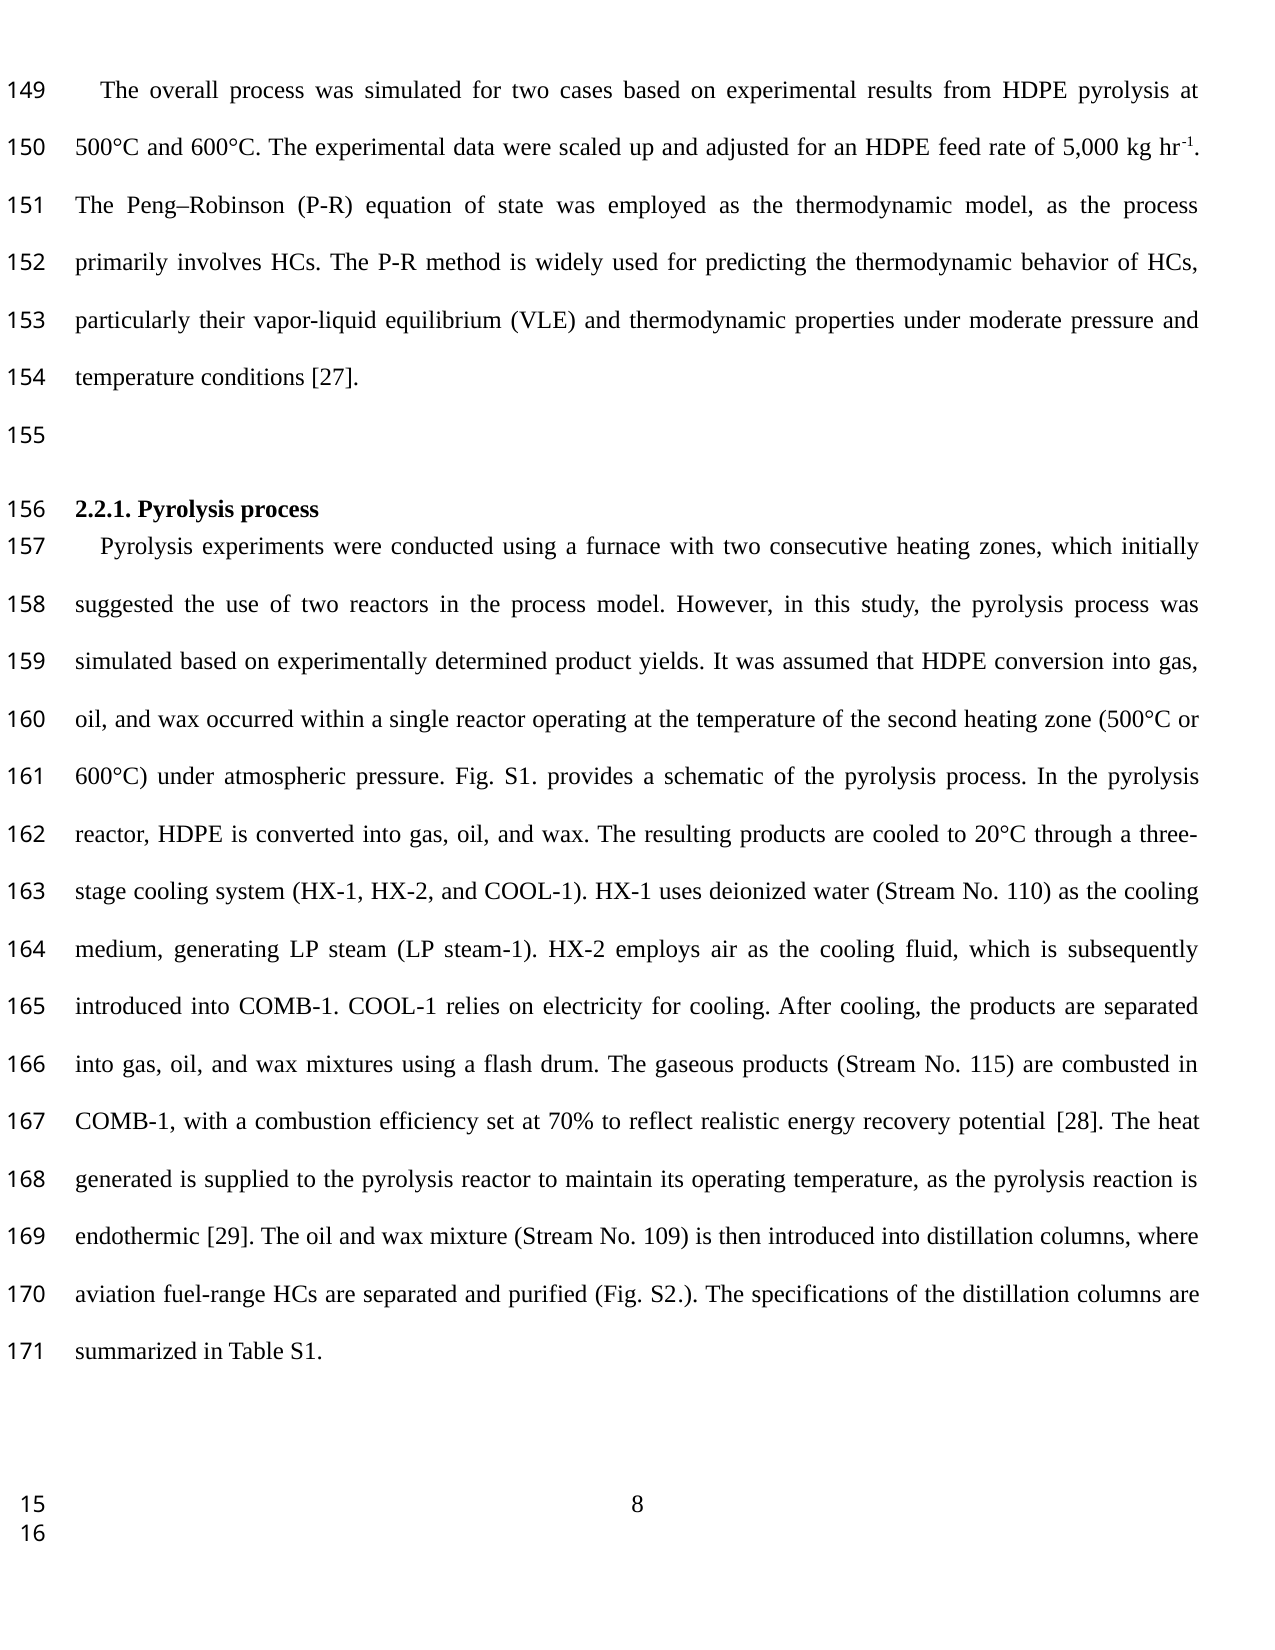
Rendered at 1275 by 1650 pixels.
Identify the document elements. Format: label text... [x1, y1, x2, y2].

subtitle 2.2.1. Pyrolysis process [75, 494, 1200, 523]
text The overall process was simulated for two cases based on experimental results from HDPE pyrolysis at 500°C and 600°C. The experimental data were scaled up and adjusted for an HDPE feed rate of 5,000 kg hr-1. The Peng–Robinson (P-R) equation of state was employed as the thermodynamic model, as the process primarily involves HCs. The P-R method is widely used for predicting the thermodynamic behavior of HCs, particularly their vapor-liquid equilibrium (VLE) and thermodynamic properties under moderate pressure and temperature conditions [27]. [75, 75, 1200, 391]
text Pyrolysis experiments were conducted using a furnace with two consecutive heating zones, which initially suggested the use of two reactors in the process model. However, in this study, the pyrolysis process was simulated based on experimentally determined product yields. It was assumed that HDPE conversion into gas, oil, and wax occurred within a single reactor operating at the temperature of the second heating zone (500°C or 600°C) under atmospheric pressure. Fig. S1. provides a schematic of the pyrolysis process. In the pyrolysis reactor, HDPE is converted into gas, oil, and wax. The resulting products are cooled to 20°C through a three-stage cooling system (HX-1, HX-2, and COOL-1). HX-1 uses deionized water (Stream No. 110) as the cooling medium, generating LP steam (LP steam-1). HX-2 employs air as the cooling fluid, which is subsequently introduced into COMB-1. COOL-1 relies on electricity for cooling. After cooling, the products are separated into gas, oil, and wax mixtures using a flash drum. The gaseous products (Stream No. 115) are combusted in COMB-1, with a combustion efficiency set at 70% to reflect realistic energy recovery potential [28]. The heat generated is supplied to the pyrolysis reactor to maintain its operating temperature, as the pyrolysis reaction is endothermic [29]. The oil and wax mixture (Stream No. 109) is then introduced into distillation columns, where aviation fuel-range HCs are separated and purified (Fig. S2.). The specifications of the distillation columns are summarized in Table S1. [75, 531, 1200, 1365]
